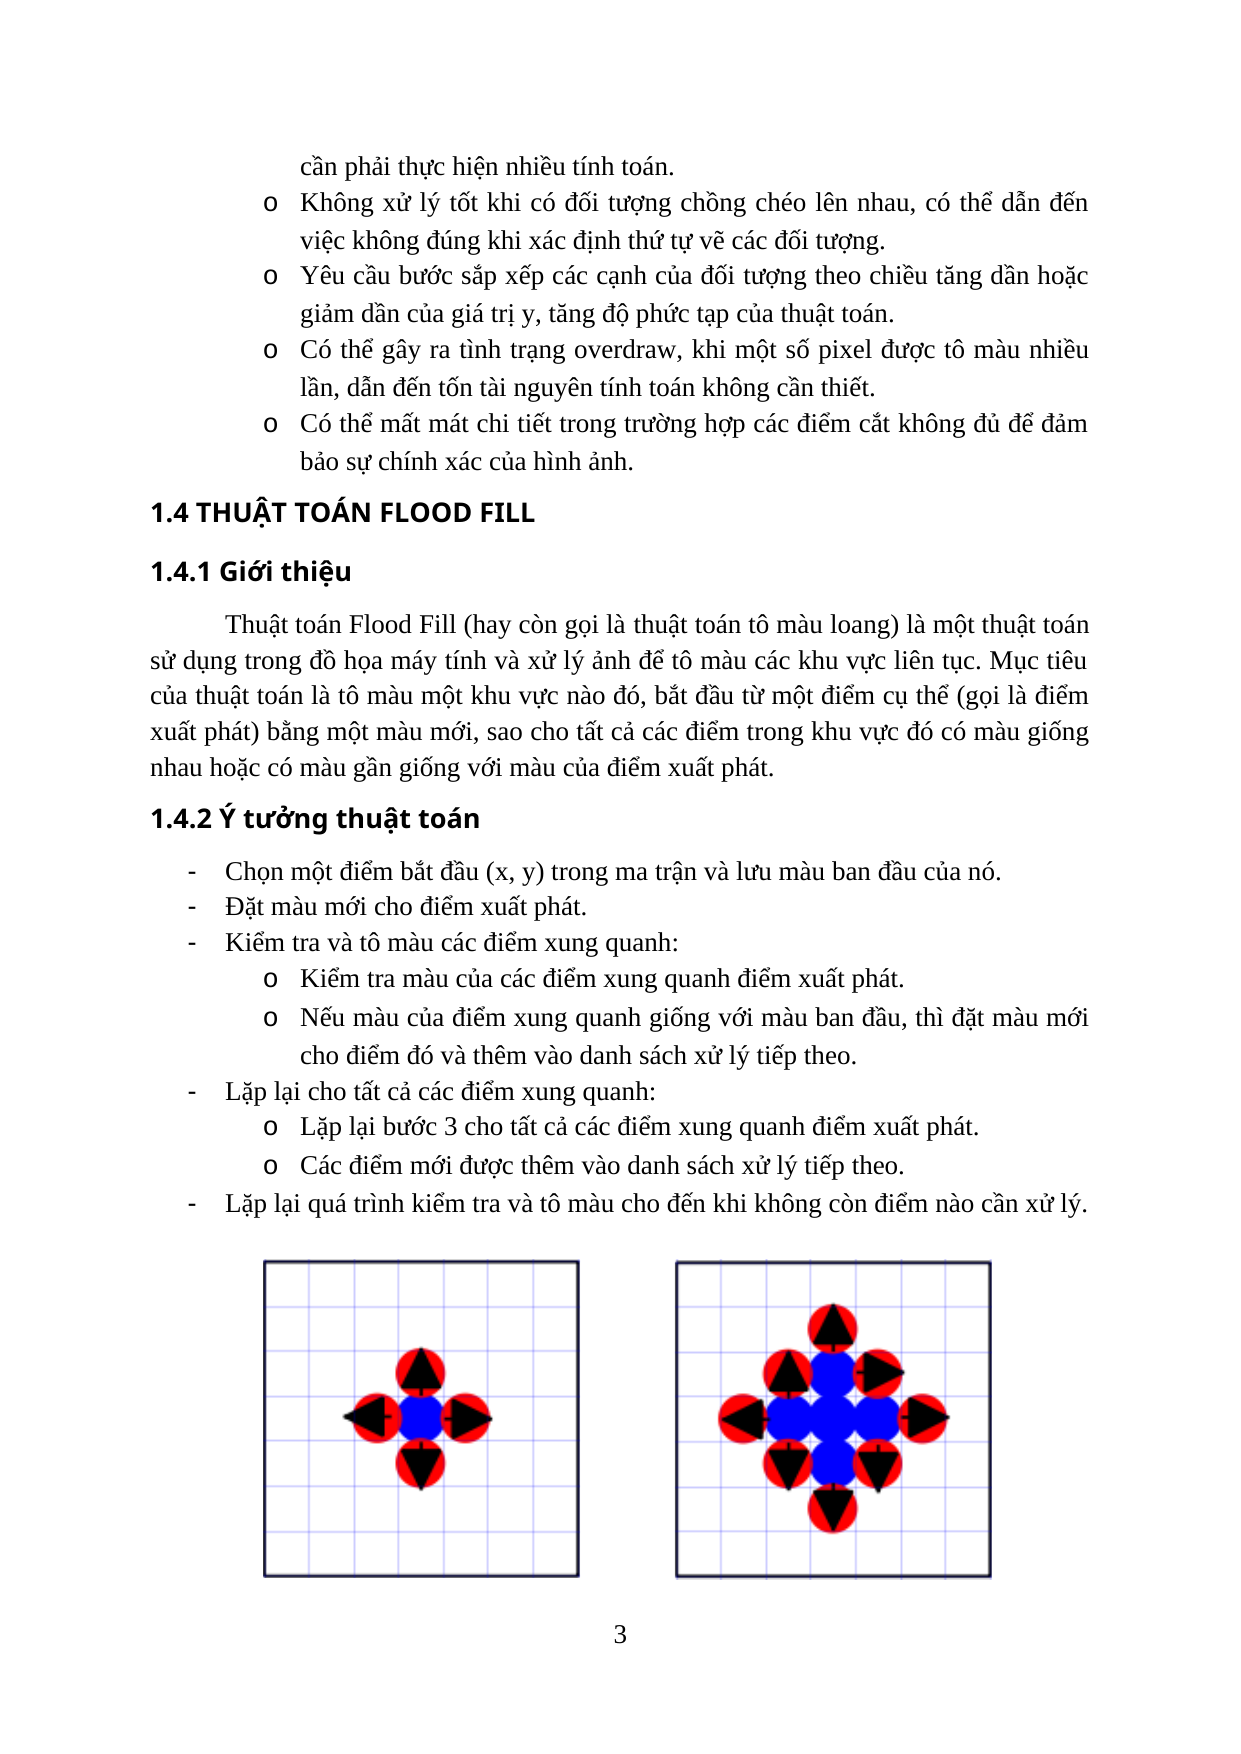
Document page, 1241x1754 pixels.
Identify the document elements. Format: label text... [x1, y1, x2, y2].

list Yêu cầu bước sắp xếp các cạnh của đối tượng theo chiều tăng dần hoặc giảm dần của giá trị y, tăng độ phức tạp của thuật toán. [262, 259, 1090, 329]
list Không xử lý tốt khi có đối tượng chồng chéo lên nhau, có thể dẫn đến việc không đúng khi xác định thứ tự vẽ các đối tượng. [262, 186, 1090, 255]
list Lặp lại quá trình kiểm tra và tô màu cho đến khi không còn điểm nào cần xử lý. [187, 1187, 1090, 1218]
list Chọn một điểm bắt đầu (x, y) trong ma trận và lưu màu ban đầu của nó. [187, 854, 1090, 886]
list Kiểm tra và tô màu các điểm xung quanh: [187, 926, 1090, 958]
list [262, 150, 1090, 181]
list Kiểm tra màu của các điểm xung quanh điểm xuất phát. [262, 962, 1090, 996]
list Có thể mất mát chi tiết trong trường hợp các điểm cắt không đủ để đảm bảo sự chính xác của hình ảnh. [262, 407, 1090, 476]
subtitle 1.4.1 Giới thiệu [150, 553, 1090, 589]
list Lặp lại cho tất cả các điểm xung quanh: [187, 1074, 1090, 1106]
list Nếu màu của điểm xung quanh giống với màu ban đầu, thì đặt màu mới cho điểm đó và thêm vào danh sách xử lý tiếp theo. [262, 1001, 1090, 1070]
list Đặt màu mới cho điểm xuất phát. [187, 890, 1090, 922]
list Có thể gây ra tình trạng overdraw, khi một số pixel được tô màu nhiều lần, dẫn đến tốn tài nguyên tính toán không cần thiết. [262, 333, 1090, 402]
list Các điểm mới được thêm vào danh sách xử lý tiếp theo. [262, 1149, 1090, 1182]
subtitle 1.4.2 Ý tưởng thuật toán [150, 799, 1090, 836]
list Lặp lại bước 3 cho tất cả các điểm xung quanh điểm xuất phát. [262, 1110, 1090, 1144]
subtitle 1.4 THUẬT TOÁN FLOOD FILL [150, 493, 1090, 530]
text Thuật toán Flood Fill (hay còn gọi là thuật toán tô màu loang) là một thuật toán sử dụng trong đồ họa máy tính và xử lý ảnh để tô màu các khu vực liên tục. Mục tiêu của thuật toán là tô màu một khu vực nào đó, bắt đầu từ một điểm cụ thể (gọi là điểm xuất phát) bằng một màu mới, sao cho tất cả các điểm trong khu vực đó có màu giống nhau hoặc có màu gần giống với màu của điểm xuất phát. [150, 608, 1090, 782]
